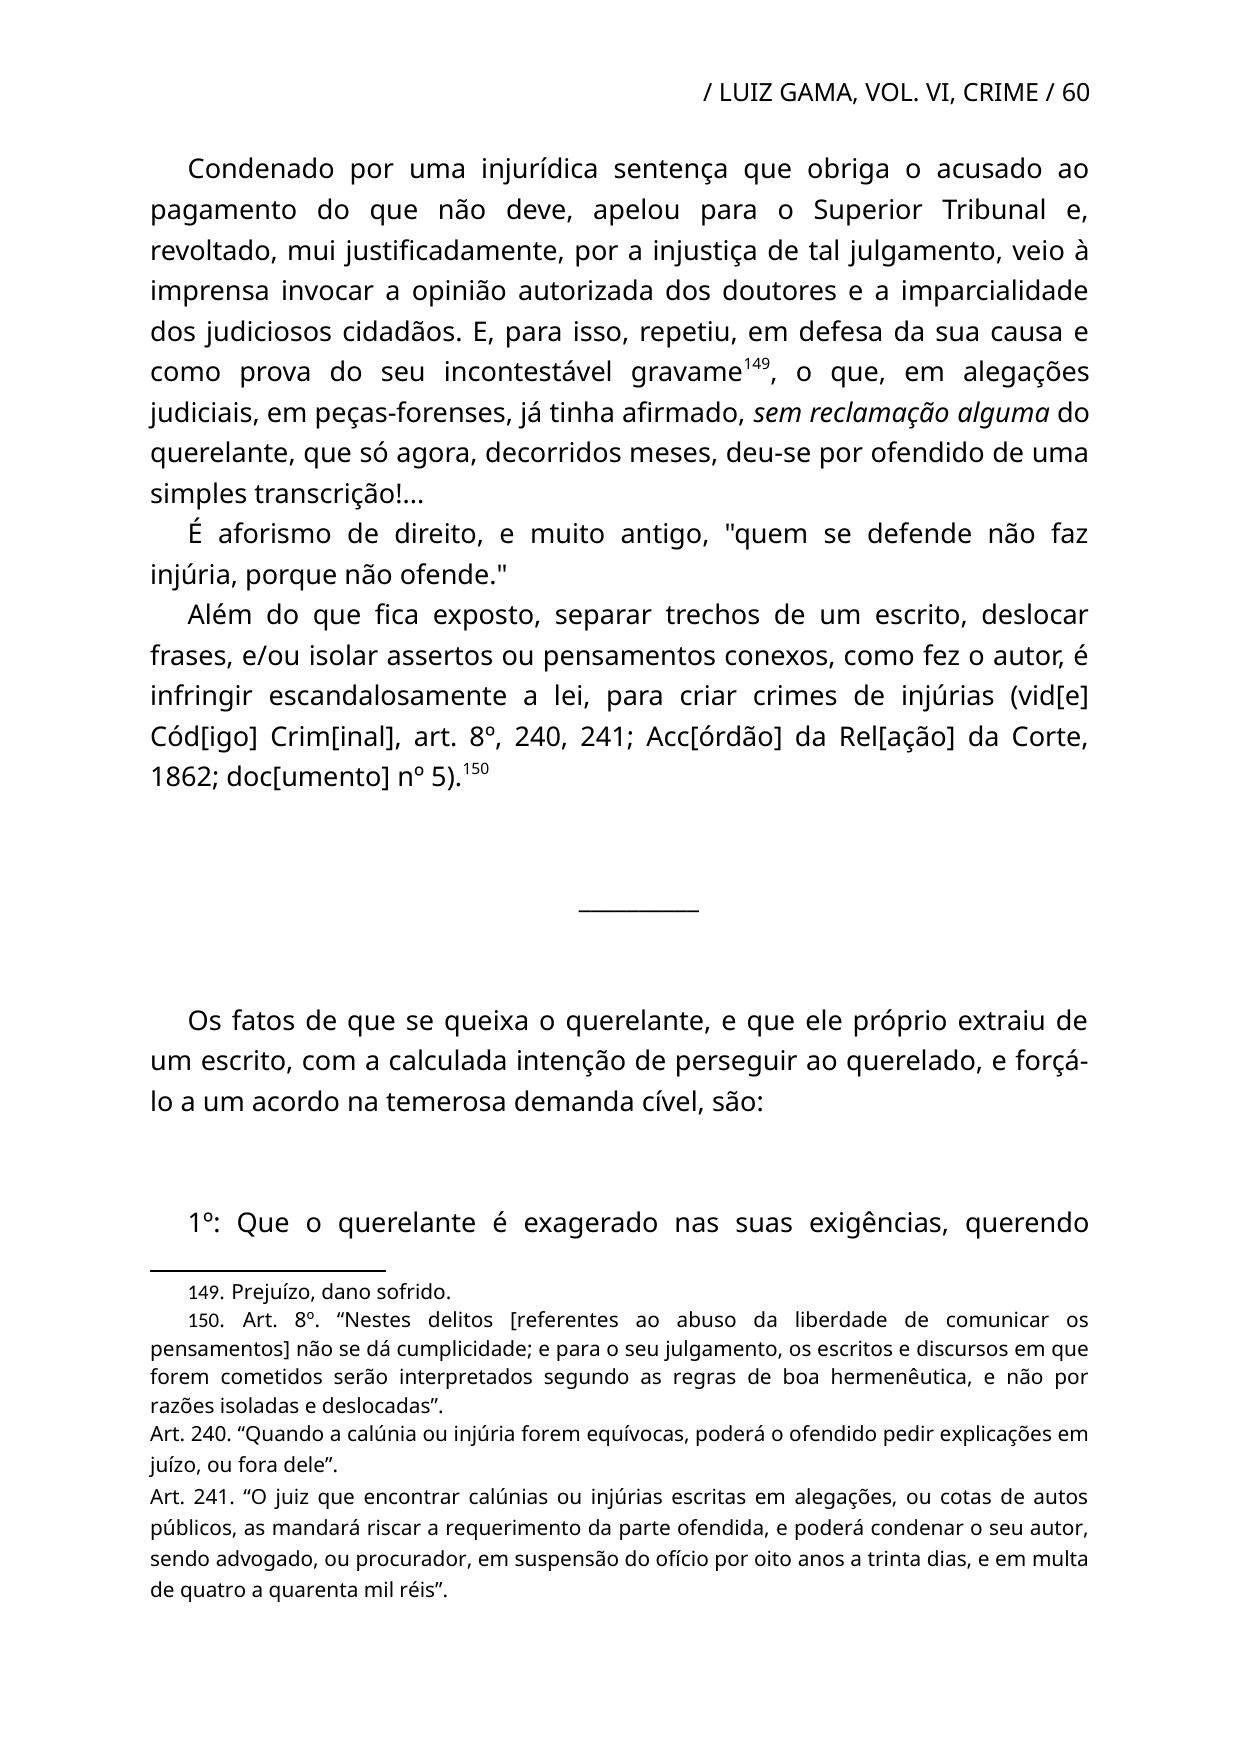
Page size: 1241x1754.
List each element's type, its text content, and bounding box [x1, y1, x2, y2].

text Além do que fica exposto, separar trechos de um escrito, deslocar frases, e/ou isolar assertos ou pensamentos conexos, como fez o autor, é infringir escandalosamente a lei, para criar crimes de injúrias (vid[e] Cód[igo] Crim[inal], art. 8º, 240, 241; Acc[órdão] da Rel[ação] da Corte, 1862; doc[umento] nº 5). [150, 596, 1090, 795]
text __________ [150, 879, 1090, 916]
text É aforismo de direito, e muito antigo, "quem se defende não faz injúria, porque não ofende." [150, 515, 1090, 592]
text Os fatos de que se queixa o querelante, e que ele próprio extraiu de um escrito, com a calculada intenção de perseguir ao querelado, e forçá-lo a um acordo na temerosa demanda cível, são: [150, 1001, 1090, 1119]
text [150, 1203, 1090, 1240]
text Condenado por uma injurídica sentença que obriga o acusado ao pagamento do que não deve, apelou para o Superior Tribunal e, revoltado, mui justificadamente, por a injustiça de tal julgamento, veio à imprensa invocar a opinião autorizada dos doutores e a imparcialidade dos judiciosos cidadãos. E, para isso, repetiu, em defesa da sua causa e como prova do seu incontestável gravame, o que, em alegações judiciais, em peças-forenses, já tinha afirmado, sem reclamação alguma do querelante, que só agora, decorridos meses, deu-se por ofendido de uma simples transcrição!... [150, 150, 1090, 511]
